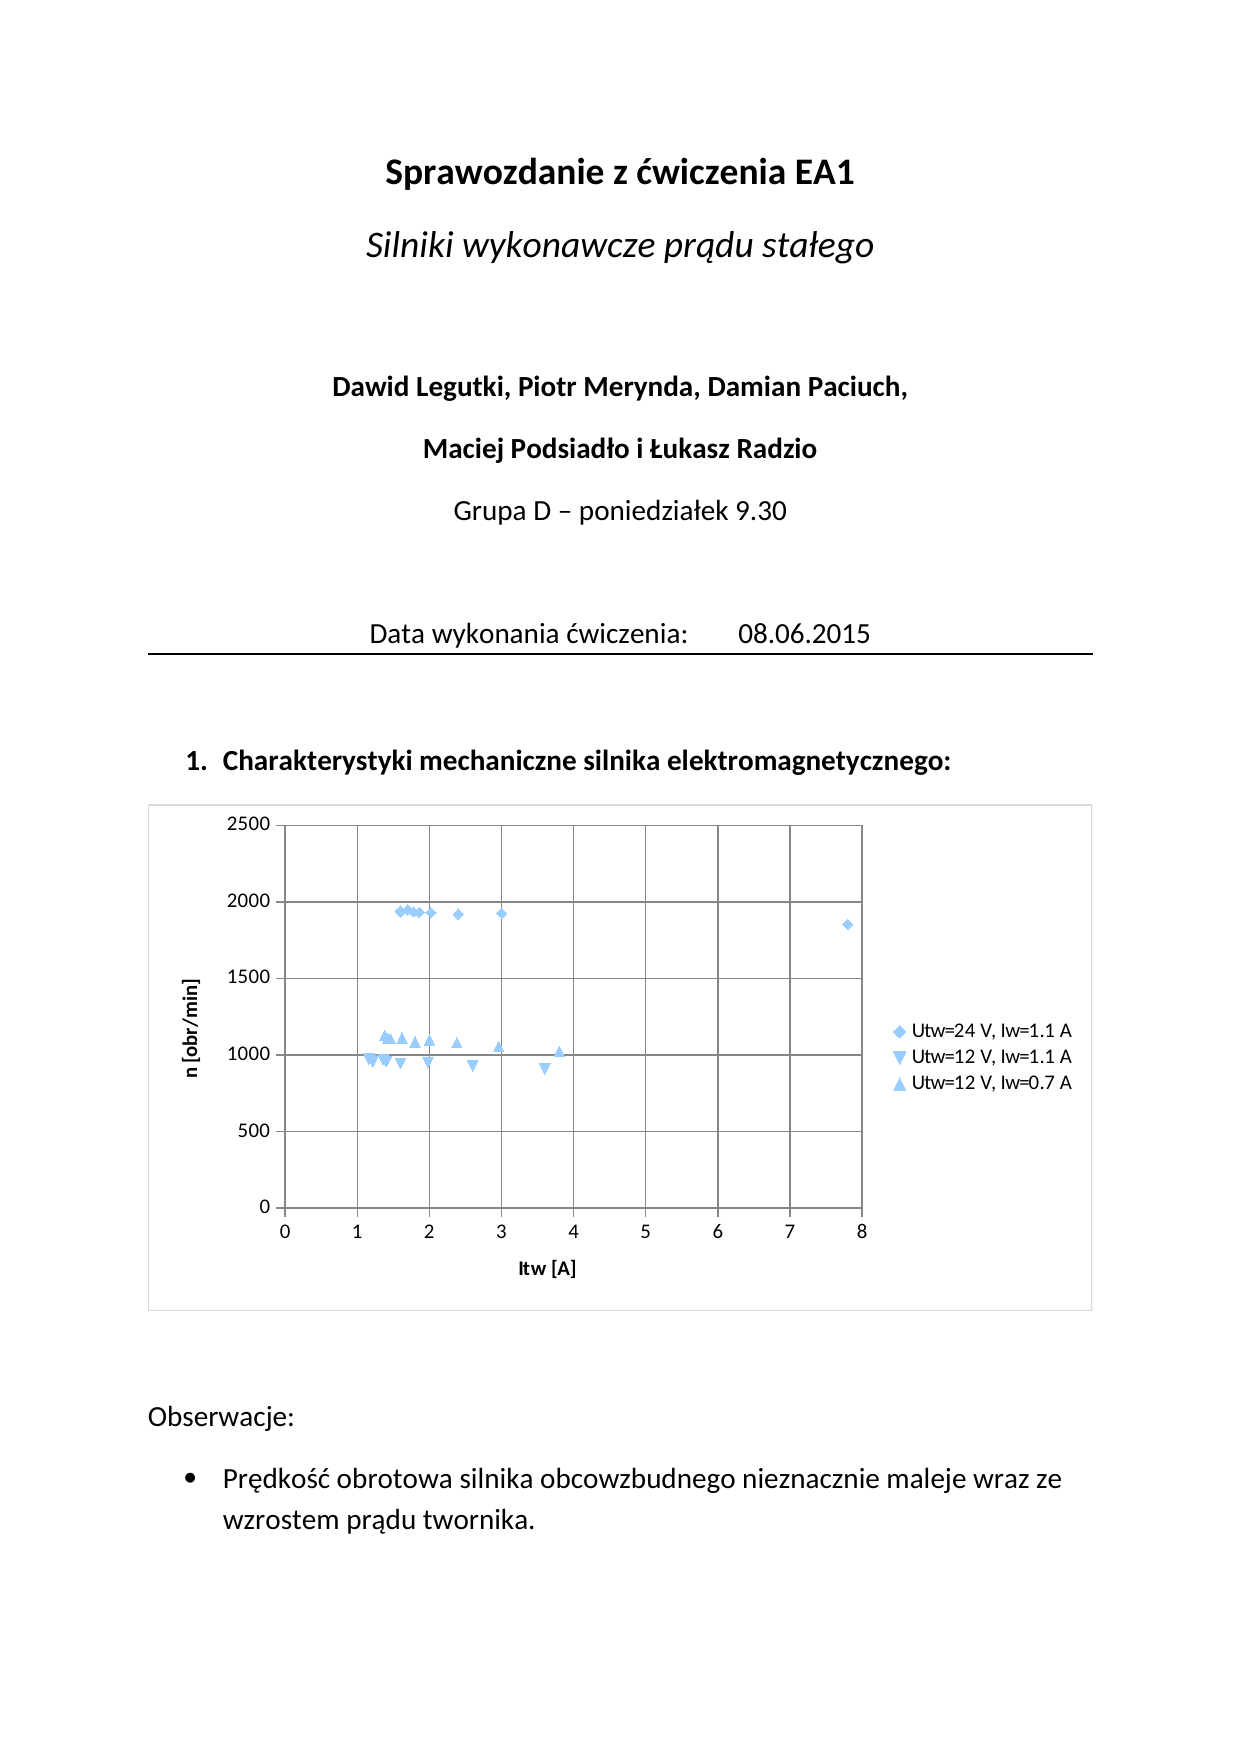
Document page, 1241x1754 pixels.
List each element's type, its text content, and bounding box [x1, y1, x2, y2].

list Charakterystyki mechaniczne silnika elektromagnetycznego: [185, 742, 1093, 778]
text Sprawozdanie z ćwiczenia EA1 [148, 148, 1093, 193]
text Grupa D – poniedziałek 9.30 [148, 492, 1093, 527]
text Silniki wykonawcze prądu stałego [148, 221, 1093, 267]
text Obserwacje: [148, 1398, 1093, 1434]
text Dawid Legutki, Piotr Merynda, Damian Paciuch, [148, 368, 1093, 404]
text Maciej Podsiadło i Łukasz Radzio [148, 430, 1093, 466]
list Prędkość obrotowa silnika obcowzbudnego nieznacznie maleje wraz ze wzrostem prądu twornika. [185, 1460, 1093, 1537]
text Data wykonania ćwiczenia: 08.06.2015 [148, 615, 1093, 653]
